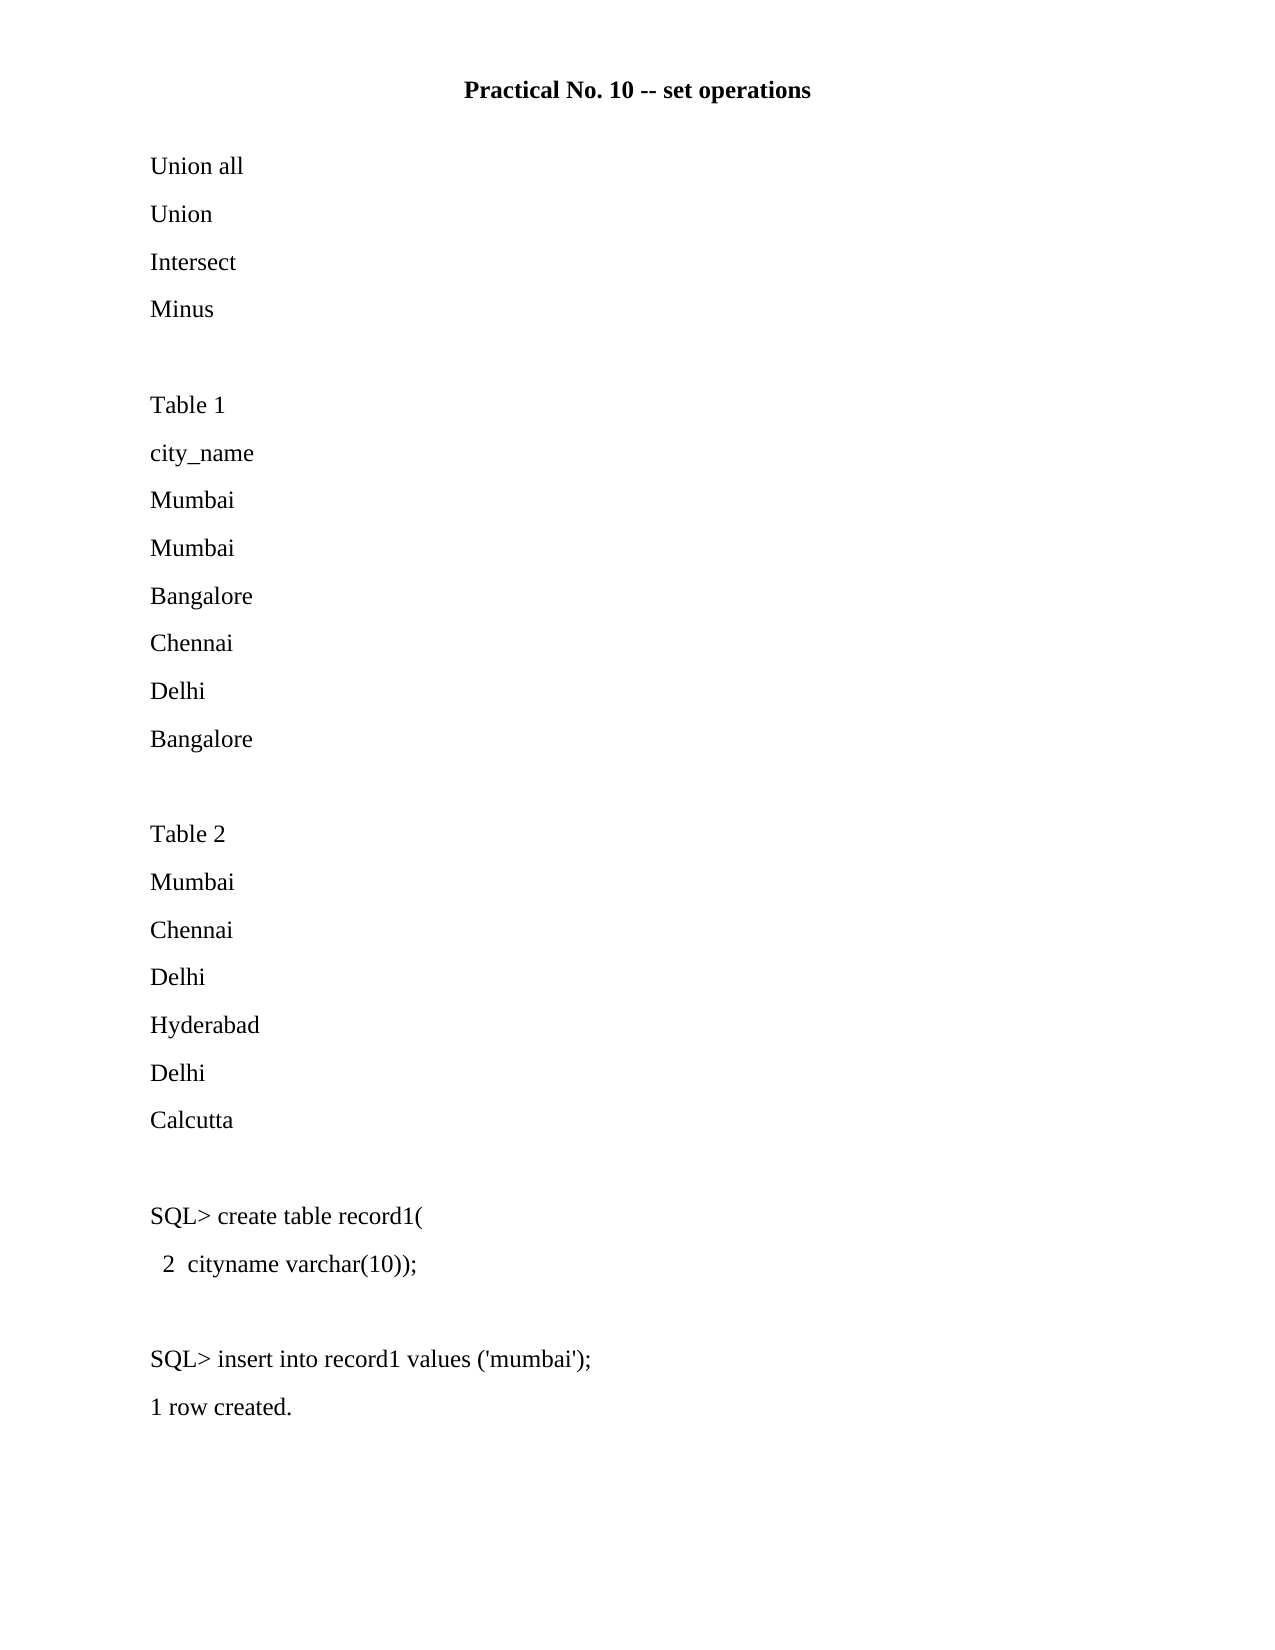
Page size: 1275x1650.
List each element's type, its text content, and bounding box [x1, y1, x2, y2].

text city_name [150, 438, 1125, 466]
text SQL> create table record1( [150, 1201, 1125, 1230]
text Bangalore [150, 581, 1125, 609]
text Hyderabad [150, 1010, 1125, 1039]
text Chennai [150, 915, 1125, 943]
text Minus [150, 294, 1125, 323]
text 2 cityname varchar(10)); [150, 1249, 1125, 1277]
text Bangalore [150, 724, 1125, 753]
text Table 1 [150, 390, 1125, 419]
text Calcutta [150, 1106, 1125, 1134]
text Delhi [150, 962, 1125, 991]
text Chennai [150, 628, 1125, 657]
text Mumbai [150, 533, 1125, 562]
text Delhi [150, 1058, 1125, 1087]
text Intersect [150, 247, 1125, 276]
text Mumbai [150, 867, 1125, 896]
text Union all [150, 151, 1125, 180]
text Mumbai [150, 485, 1125, 514]
text Union [150, 199, 1125, 228]
text 1 row created. [150, 1392, 1125, 1421]
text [150, 1344, 1125, 1373]
text Table 2 [150, 819, 1125, 848]
text Delhi [150, 676, 1125, 705]
